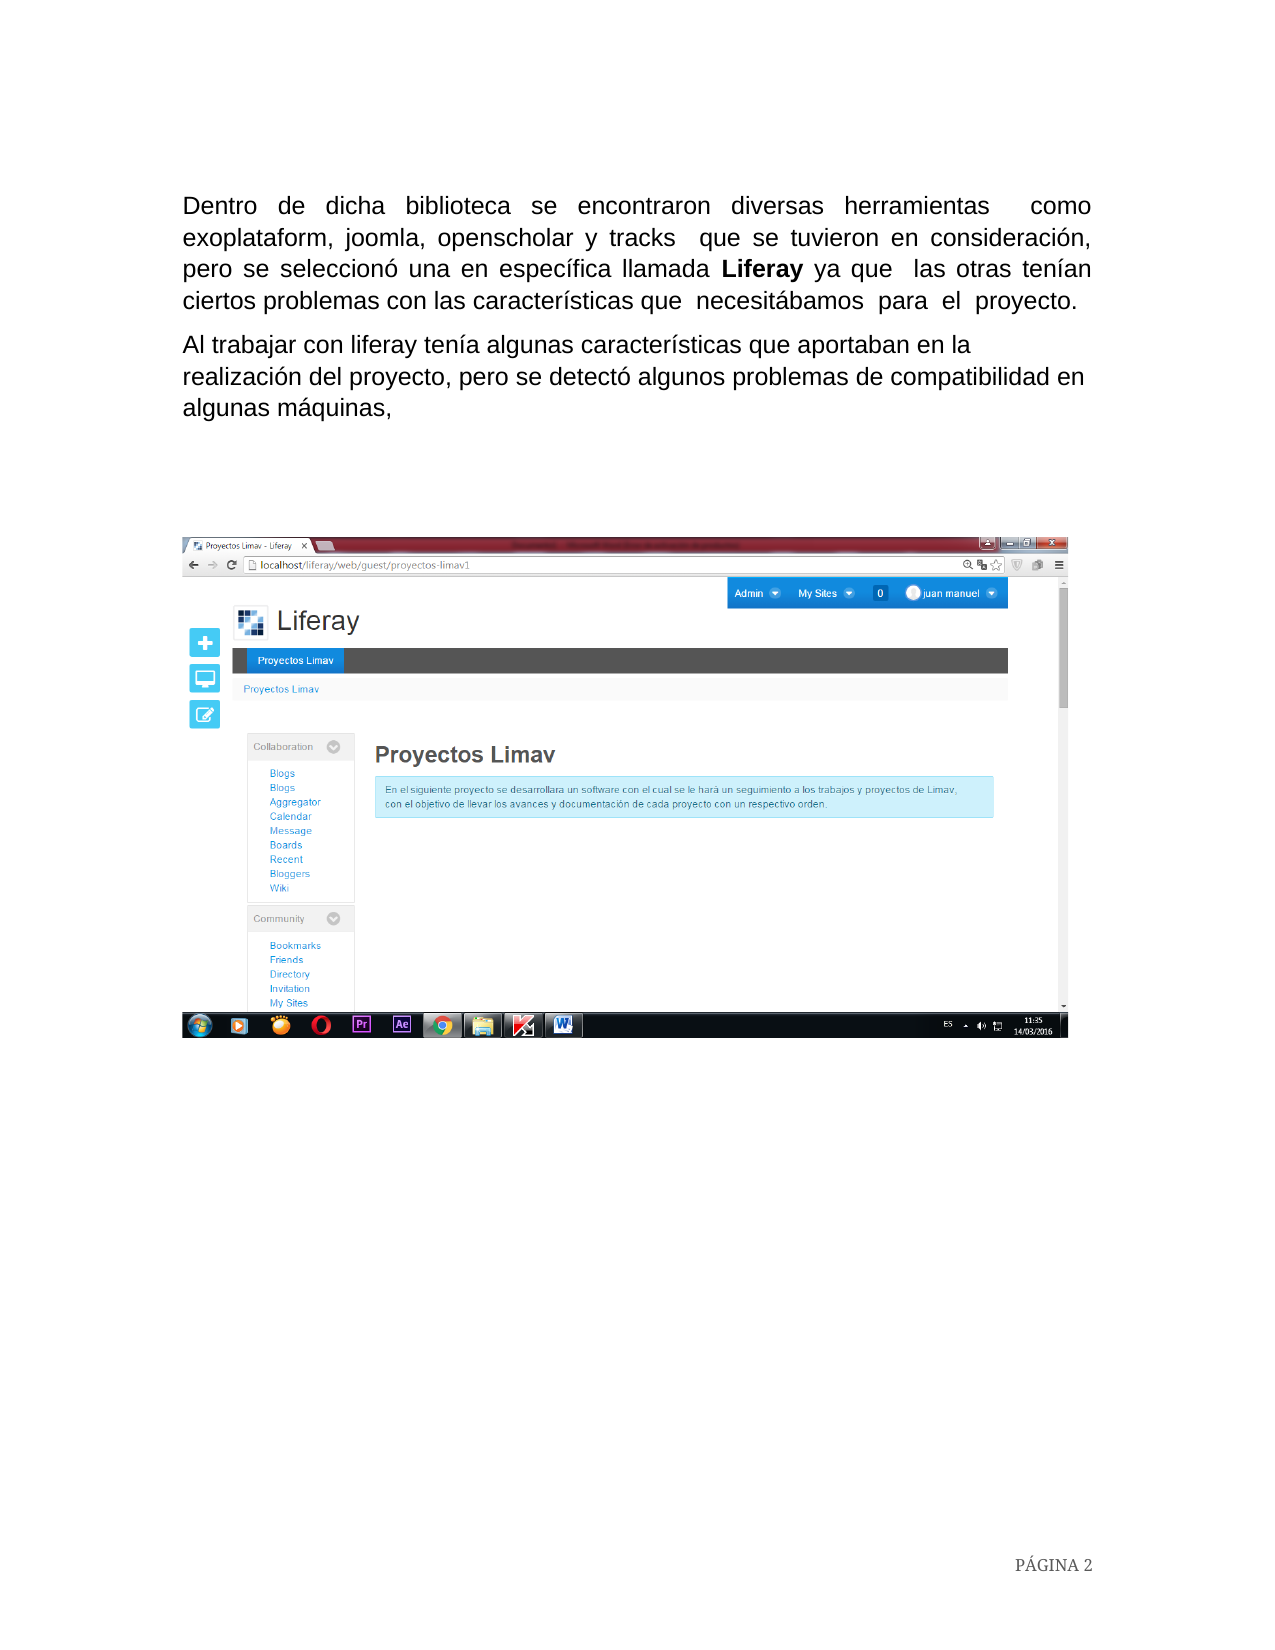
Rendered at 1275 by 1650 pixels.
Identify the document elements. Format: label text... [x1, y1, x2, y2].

picture [182, 537, 1069, 1038]
text Al trabajar con liferay tenía algunas características que aportaban en la realización del proyecto, pero se detectó algunos problemas de compatibilidad en algunas máquinas, [182, 330, 1093, 422]
subtitle Dentro de dicha biblioteca se encontraron diversas herramientas como exoplataform, joomla, openscholar y tracks que se tuvieron en consideración, pero se seleccionó una en específica llamada Liferay ya que las otras tenían ciertos problemas con las características que necesitábamos para el proyecto. [182, 191, 1093, 315]
